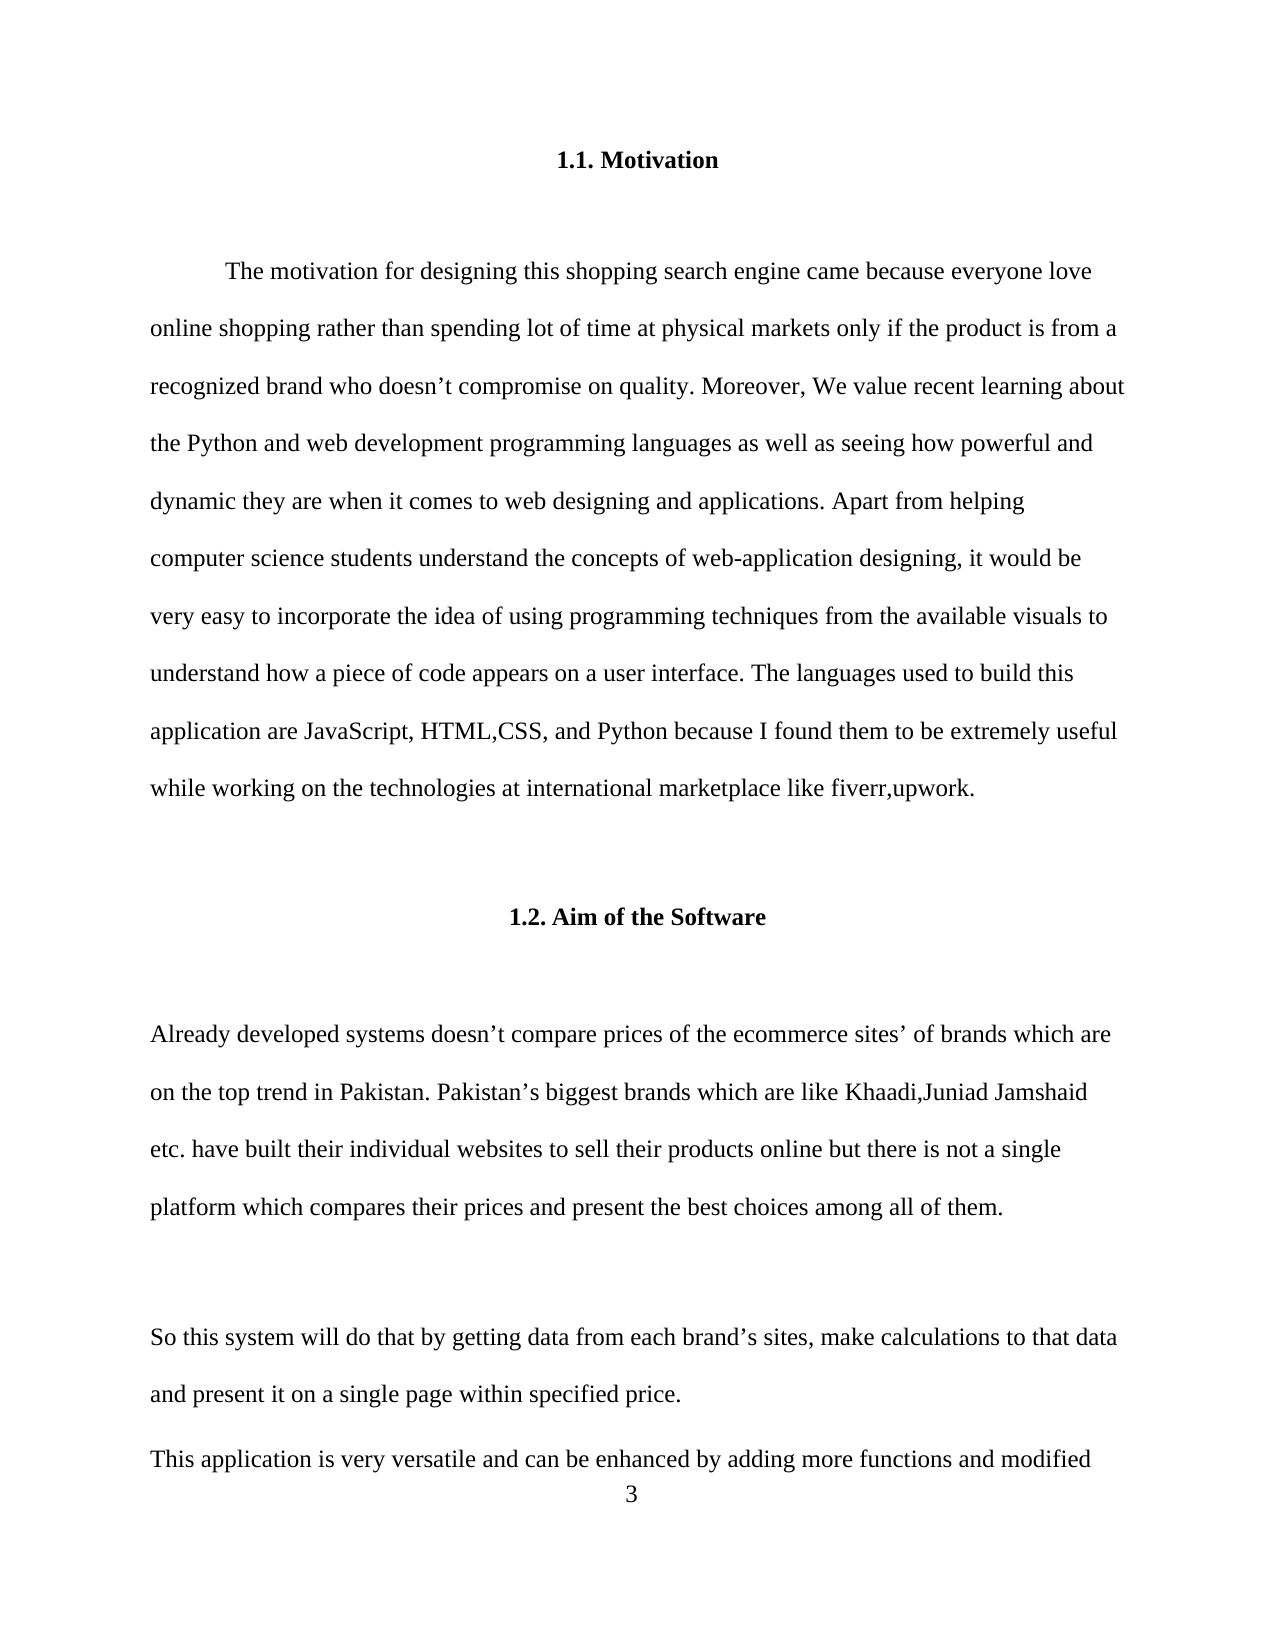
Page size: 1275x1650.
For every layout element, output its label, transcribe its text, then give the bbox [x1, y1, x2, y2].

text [150, 1444, 1121, 1473]
text Already developed systems doesn’t compare prices of the ecommerce sites’ of brands which are on the top trend in Pakistan. Pakistan’s biggest brands which are like Khaadi,Juniad Jamshaid etc. have built their individual websites to sell their products online but there is not a single platform which compares their prices and present the best choices among all of them. [150, 1019, 1121, 1221]
text So this system will do that by getting data from each brand’s sites, make calculations to that data and present it on a single page within specified price. [150, 1322, 1121, 1408]
subtitle Motivation [556, 145, 1156, 174]
text The motivation for designing this shopping search engine came because everyone love online shopping rather than spending lot of time at physical markets only if the product is from a recognized brand who doesn’t compromise on quality. Moreover, We value recent learning about the Python and web development programming languages as well as seeing how powerful and dynamic they are when it comes to web designing and applications. Apart from helping computer science students understand the concepts of web-application designing, it would be very easy to incorporate the idea of using programming techniques from the available visuals to understand how a piece of code appears on a user interface. The languages used to build this application are JavaScript, HTML,CSS, and Python because I found them to be extremely useful while working on the technologies at international marketplace like fiverr,upwork. [150, 256, 1125, 802]
subtitle Aim of the Software [509, 902, 1156, 930]
